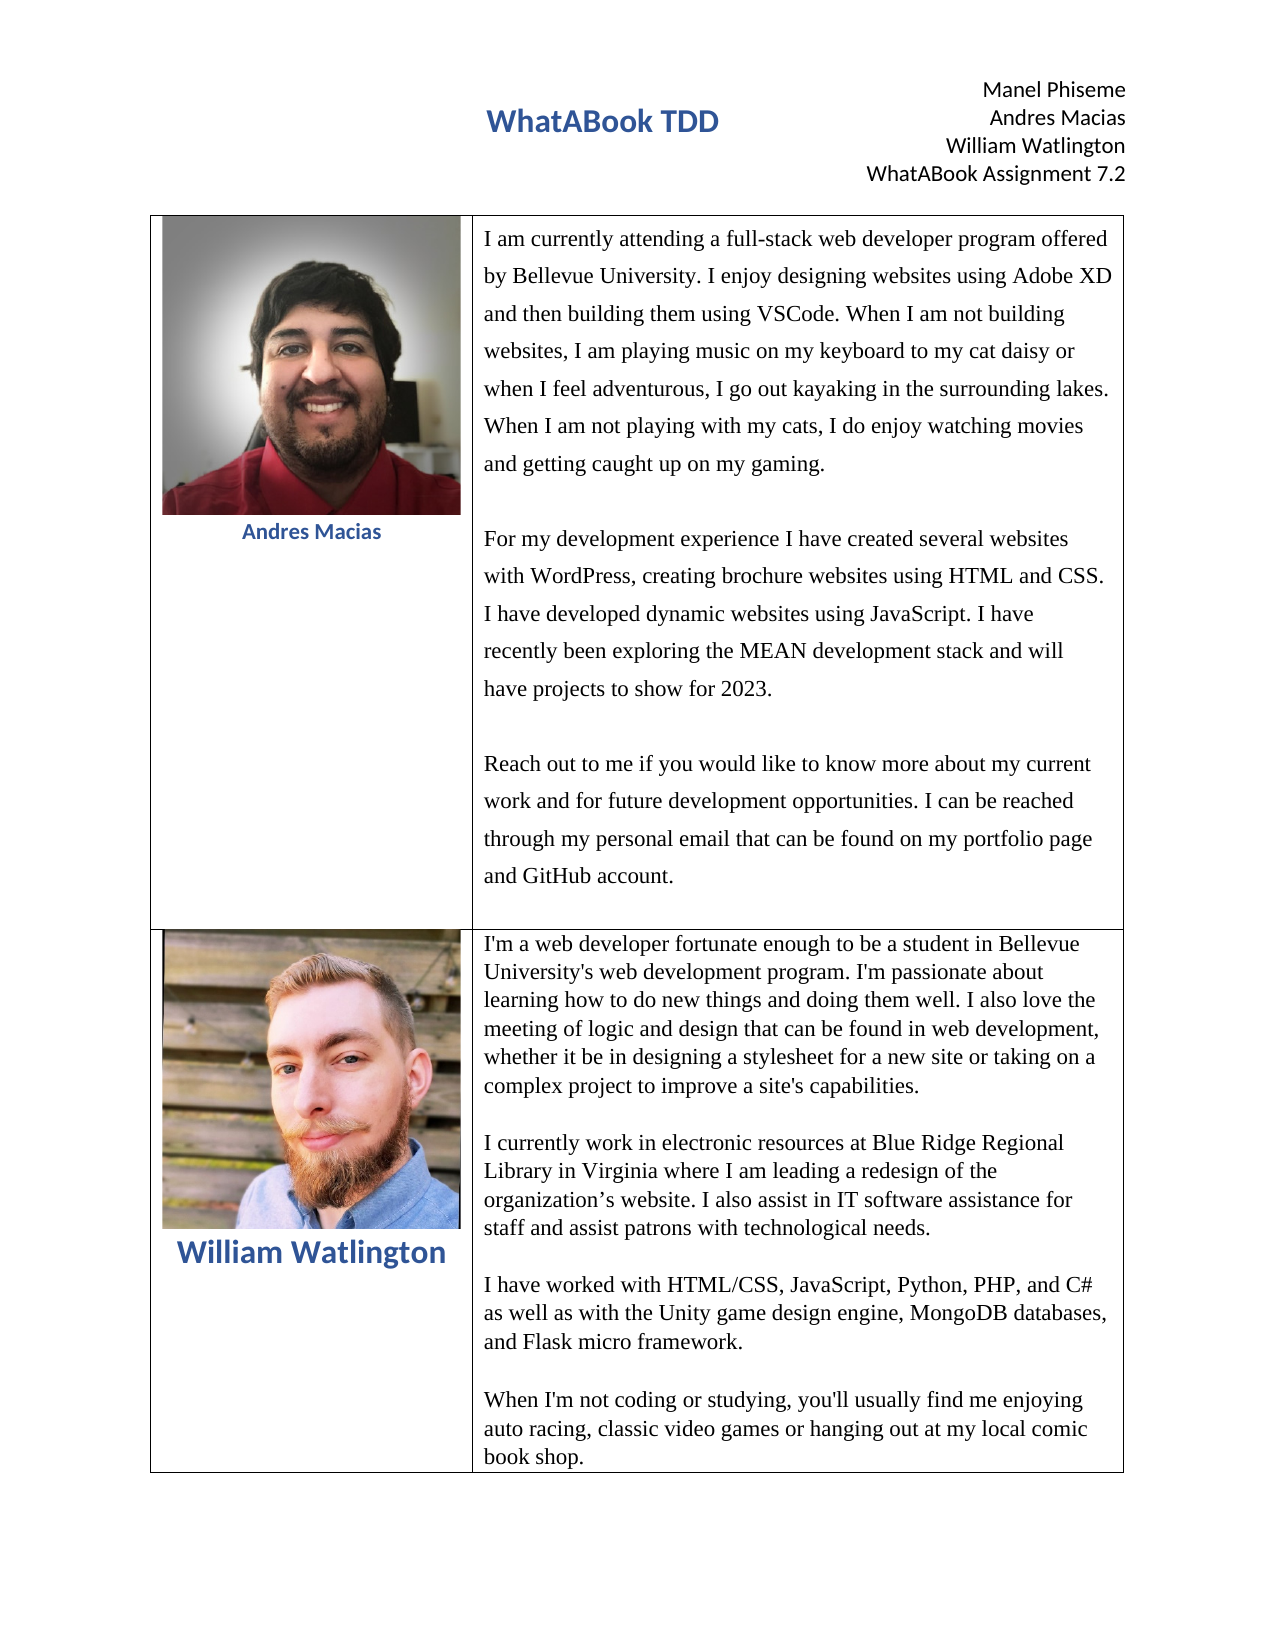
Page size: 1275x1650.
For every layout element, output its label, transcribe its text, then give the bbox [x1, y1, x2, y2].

picture [162, 216, 461, 515]
table_cell Andres Macias [151, 216, 472, 929]
picture [162, 929, 461, 1229]
table_cell I am currently attending a full-stack web developer program offered by Bellevue University. I enjoy designing websites using Adobe XD and then building them using VSCode. When I am not building websites, I am playing music on my keyboard to my cat daisy or when I feel adventurous, I go out kayaking in the surrounding lakes. When I am not playing with my cats, I do enjoy watching movies and getting caught up on my gaming. For my development experience I have created several websites with WordPress, creating brochure websites using HTML and CSS. I have developed dynamic websites using JavaScript. I have recently been exploring the MEAN development stack and will have projects to show for 2023. Reach out to me if you would like to know more about my current work and for future development opportunities. I can be reached through my personal email that can be found on my portfolio page and GitHub account. [473, 216, 1123, 929]
table_cell I'm a web developer fortunate enough to be a student in Bellevue University's web development program. I'm passionate about learning how to do new things and doing them well. I also love the meeting of logic and design that can be found in web development, whether it be in designing a stylesheet for a new site or taking on a complex project to improve a site's capabilities. I currently work in electronic resources at Blue Ridge Regional Library in Virginia where I am leading a redesign of the organization’s website. I also assist in IT software assistance for staff and assist patrons with technological needs. I have worked with HTML/CSS, JavaScript, Python, PHP, and C# as well as with the Unity game design engine, MongoDB databases, and Flask micro framework. When I'm not coding or studying, you'll usually find me enjoying auto racing, classic video games or hanging out at my local comic book shop. [473, 930, 1123, 1472]
table_cell William Watlington [151, 930, 472, 1472]
